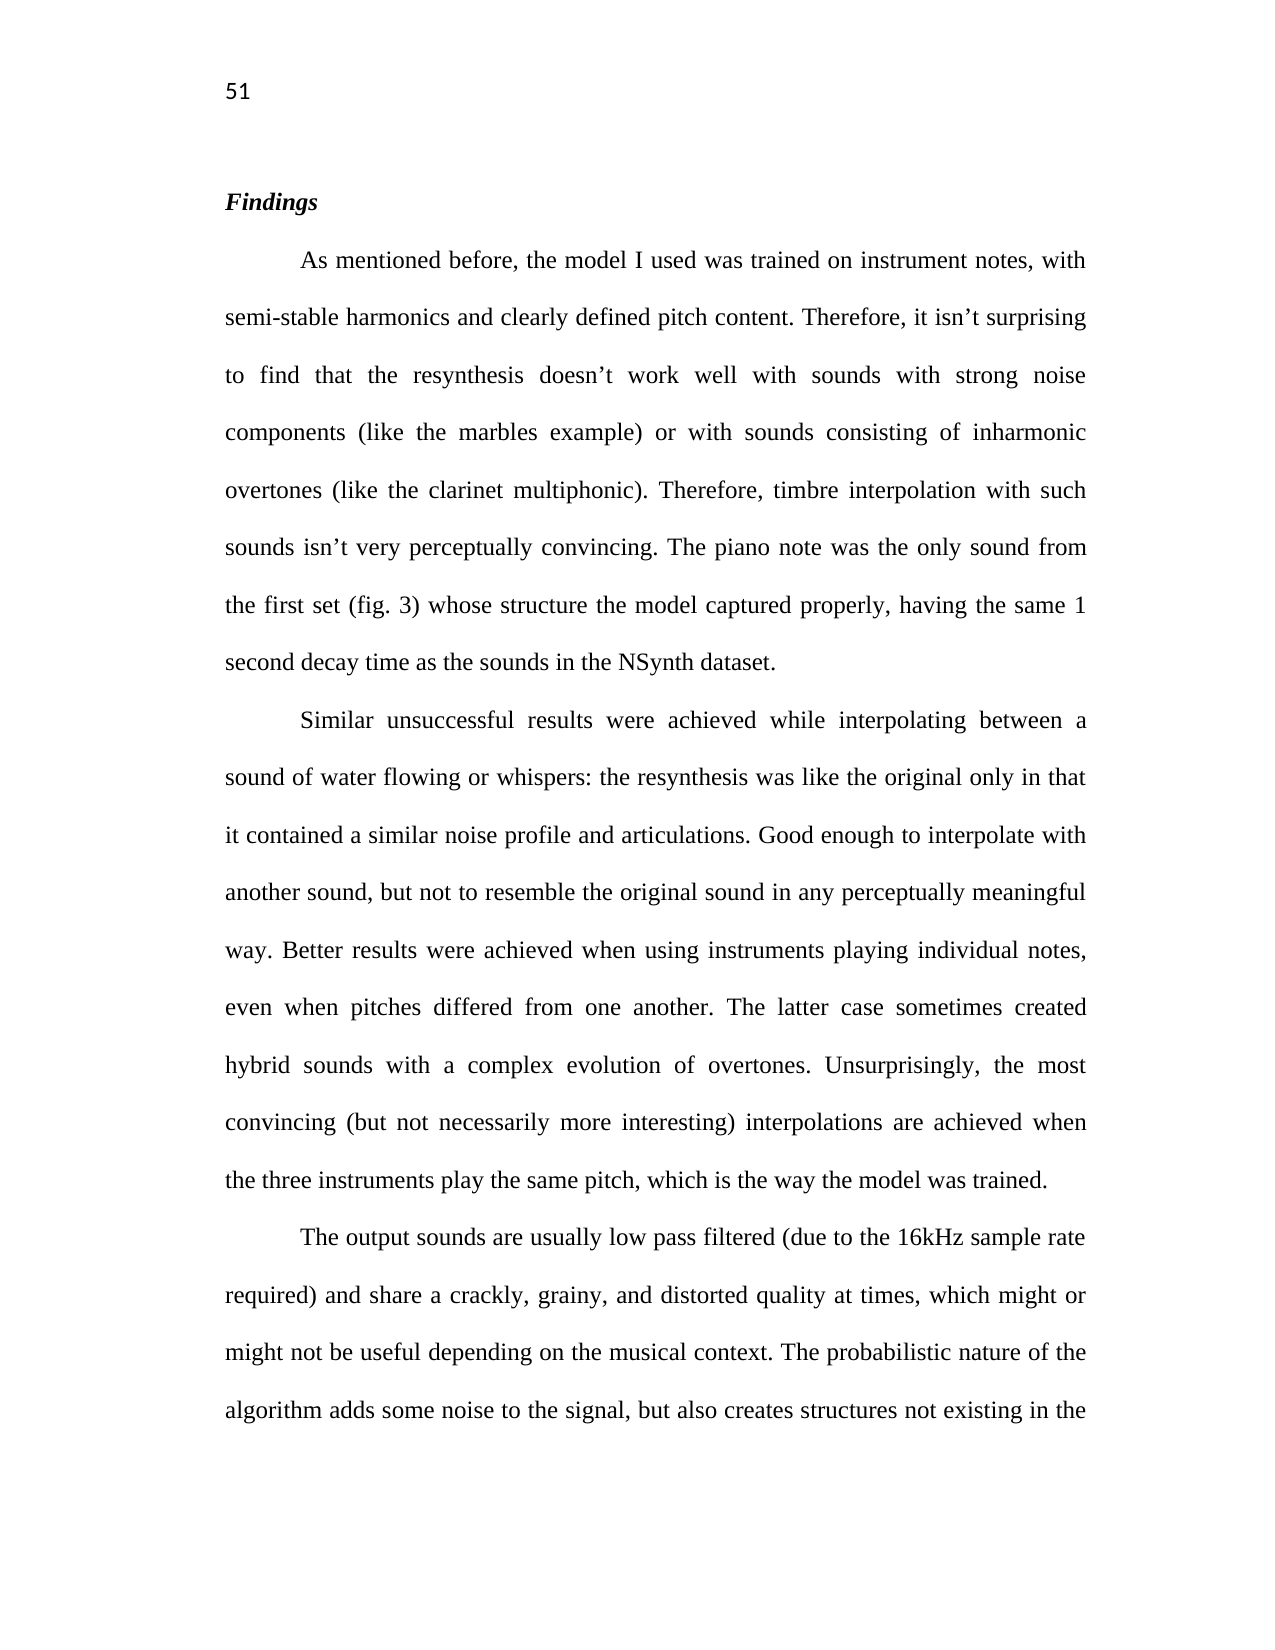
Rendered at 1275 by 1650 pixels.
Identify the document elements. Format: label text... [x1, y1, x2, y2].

text As mentioned before, the model I used was trained on instrument notes, with semi-stable harmonics and clearly defined pitch content. Therefore, it isn’t surprising to find that the resynthesis doesn’t work well with sounds with strong noise components (like the marbles example) or with sounds consisting of inharmonic overtones (like the clarinet multiphonic). Therefore, timbre interpolation with such sounds isn’t very perceptually convincing. The piano note was the only sound from the first set (fig. 3) whose structure the model captured properly, having the same 1 second decay time as the sounds in the NSynth dataset. [225, 245, 1087, 676]
text Findings [225, 187, 1087, 216]
text Similar unsuccessful results were achieved while interpolating between a sound of water flowing or whispers: the resynthesis was like the original only in that it contained a similar noise profile and articulations. Good enough to interpolate with another sound, but not to resemble the original sound in any perceptually meaningful way. Better results were achieved when using instruments playing individual notes, even when pitches differed from one another. The latter case sometimes created hybrid sounds with a complex evolution of overtones. Unsurprisingly, the most convincing (but not necessarily more interesting) interpolations are achieved when the three instruments play the same pitch, which is the way the model was trained. [225, 705, 1087, 1194]
